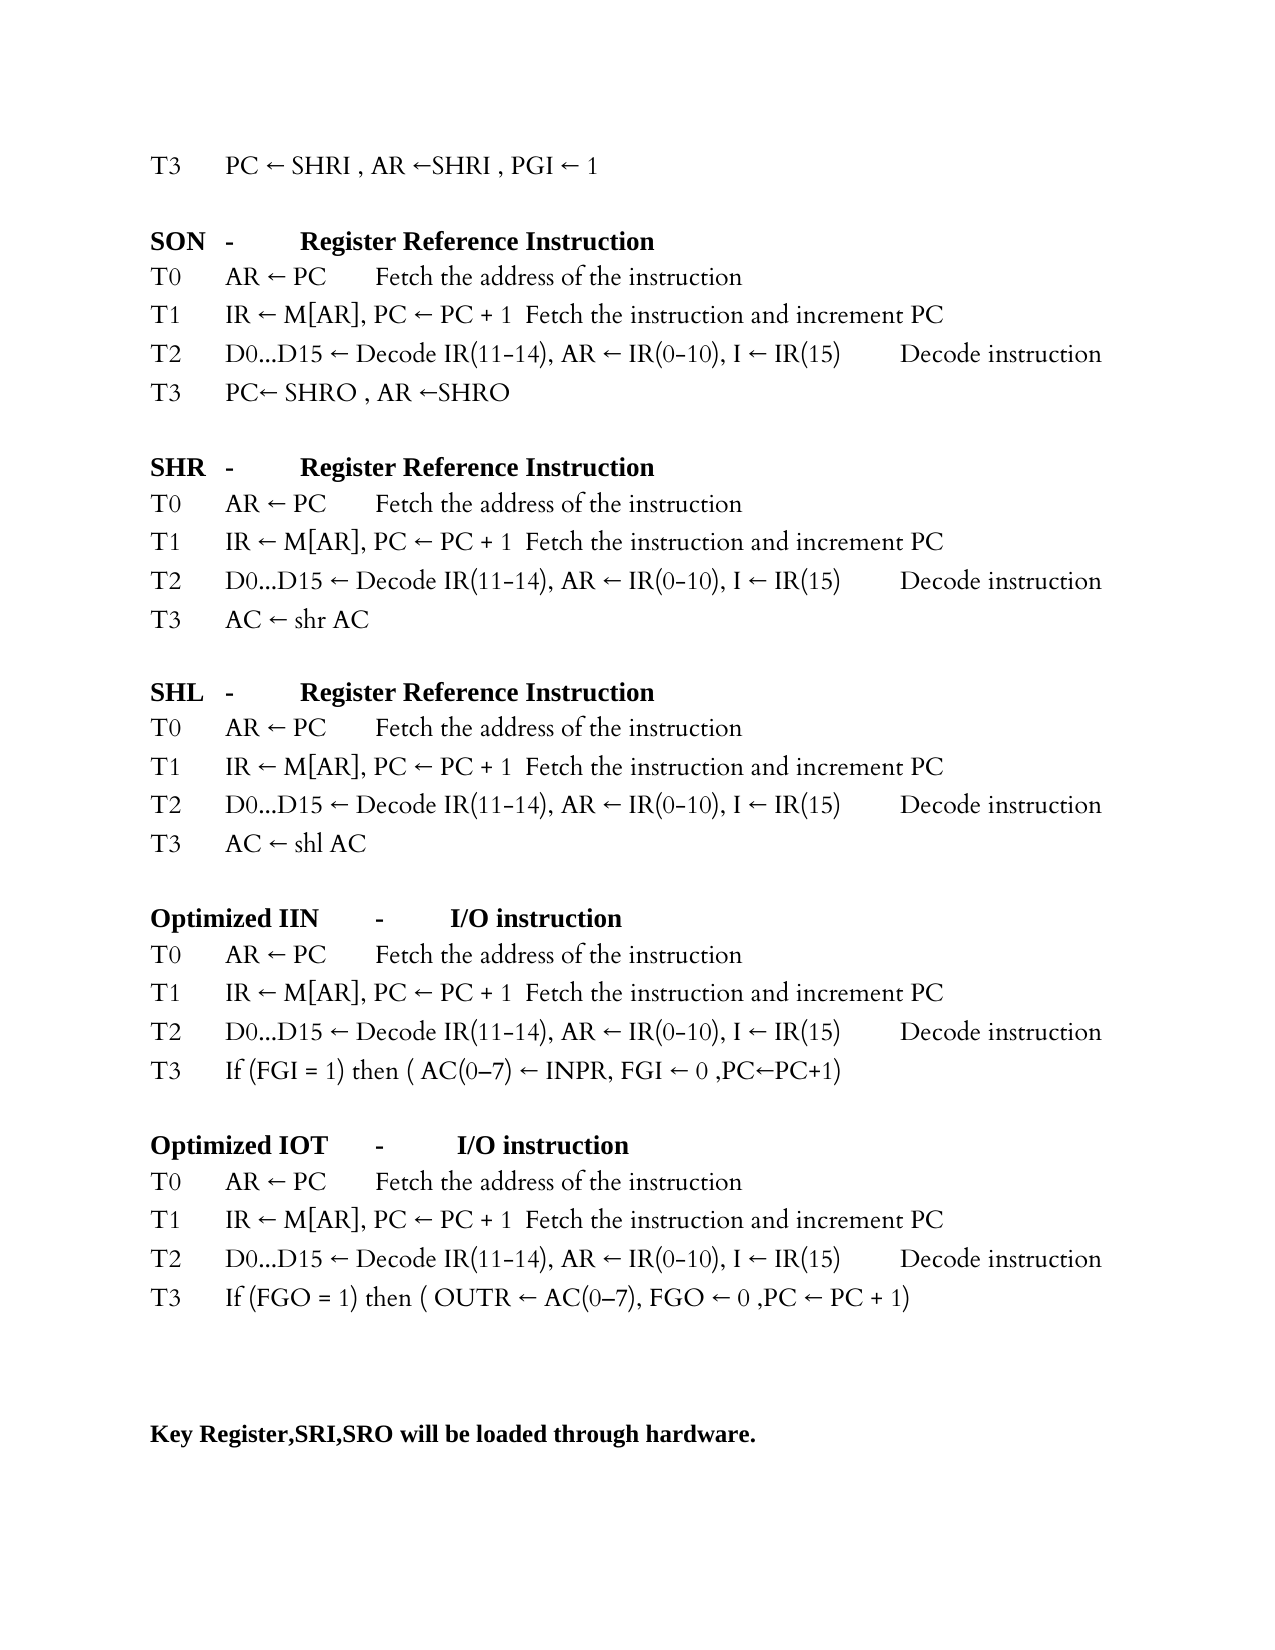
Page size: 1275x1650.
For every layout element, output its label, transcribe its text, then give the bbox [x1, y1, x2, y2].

text T1 IR ← M[AR], PC ← PC + 1 Fetch the instruction and increment PC [150, 1204, 1125, 1238]
text T3 PC← SHRO , AR ←SHRO [150, 377, 1125, 411]
text SON - Register Reference Instruction [150, 224, 1125, 256]
text T1 IR ← M[AR], PC ← PC + 1 Fetch the instruction and increment PC [150, 526, 1125, 560]
text T0 AR ← PC Fetch the address of the instruction [150, 938, 1125, 972]
text T1 IR ← M[AR], PC ← PC + 1 Fetch the instruction and increment PC [150, 750, 1125, 784]
text T0 AR ← PC Fetch the address of the instruction [150, 711, 1125, 745]
text T1 IR ← M[AR], PC ← PC + 1 Fetch the instruction and increment PC [150, 977, 1125, 1011]
text T0 AR ← PC Fetch the address of the instruction [150, 1165, 1125, 1199]
text Optimized IIN - I/O instruction [150, 902, 1125, 934]
text T3 If (FGI = 1) then ( AC(0–7) ← INPR, FGI ← 0 ,PC←PC+1) [150, 1055, 1125, 1089]
text T2 D0...D15 ← Decode IR(11-14), AR ← IR(0-10), I ← IR(15) Decode instruction [150, 1243, 1125, 1277]
text T2 D0...D15 ← Decode IR(11-14), AR ← IR(0-10), I ← IR(15) Decode instruction [150, 338, 1125, 372]
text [150, 299, 1125, 333]
text T2 D0...D15 ← Decode IR(11-14), AR ← IR(0-10), I ← IR(15) Decode instruction [150, 1016, 1125, 1050]
text T3 If (FGO = 1) then ( OUTR ← AC(0–7), FGO ← 0 ,PC ← PC + 1) [150, 1282, 1125, 1316]
text T2 D0...D15 ← Decode IR(11-14), AR ← IR(0-10), I ← IR(15) Decode instruction [150, 789, 1125, 823]
text T3 PC ← SHRI , AR ←SHRI , PGI ← 1 [150, 150, 1125, 184]
text T3 AC ← shr AC [150, 604, 1125, 638]
text T0 AR ← PC Fetch the address of the instruction [150, 487, 1125, 521]
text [150, 260, 1125, 294]
text T2 D0...D15 ← Decode IR(11-14), AR ← IR(0-10), I ← IR(15) Decode instruction [150, 565, 1125, 599]
text Key Register,SRI,SRO will be loaded through hardware. [150, 1419, 1125, 1448]
text T3 AC ← shl AC [150, 828, 1125, 862]
text Optimized IOT - I/O instruction [150, 1129, 1125, 1161]
text SHR - Register Reference Instruction [150, 451, 1125, 483]
text SHL - Register Reference Instruction [150, 676, 1125, 707]
